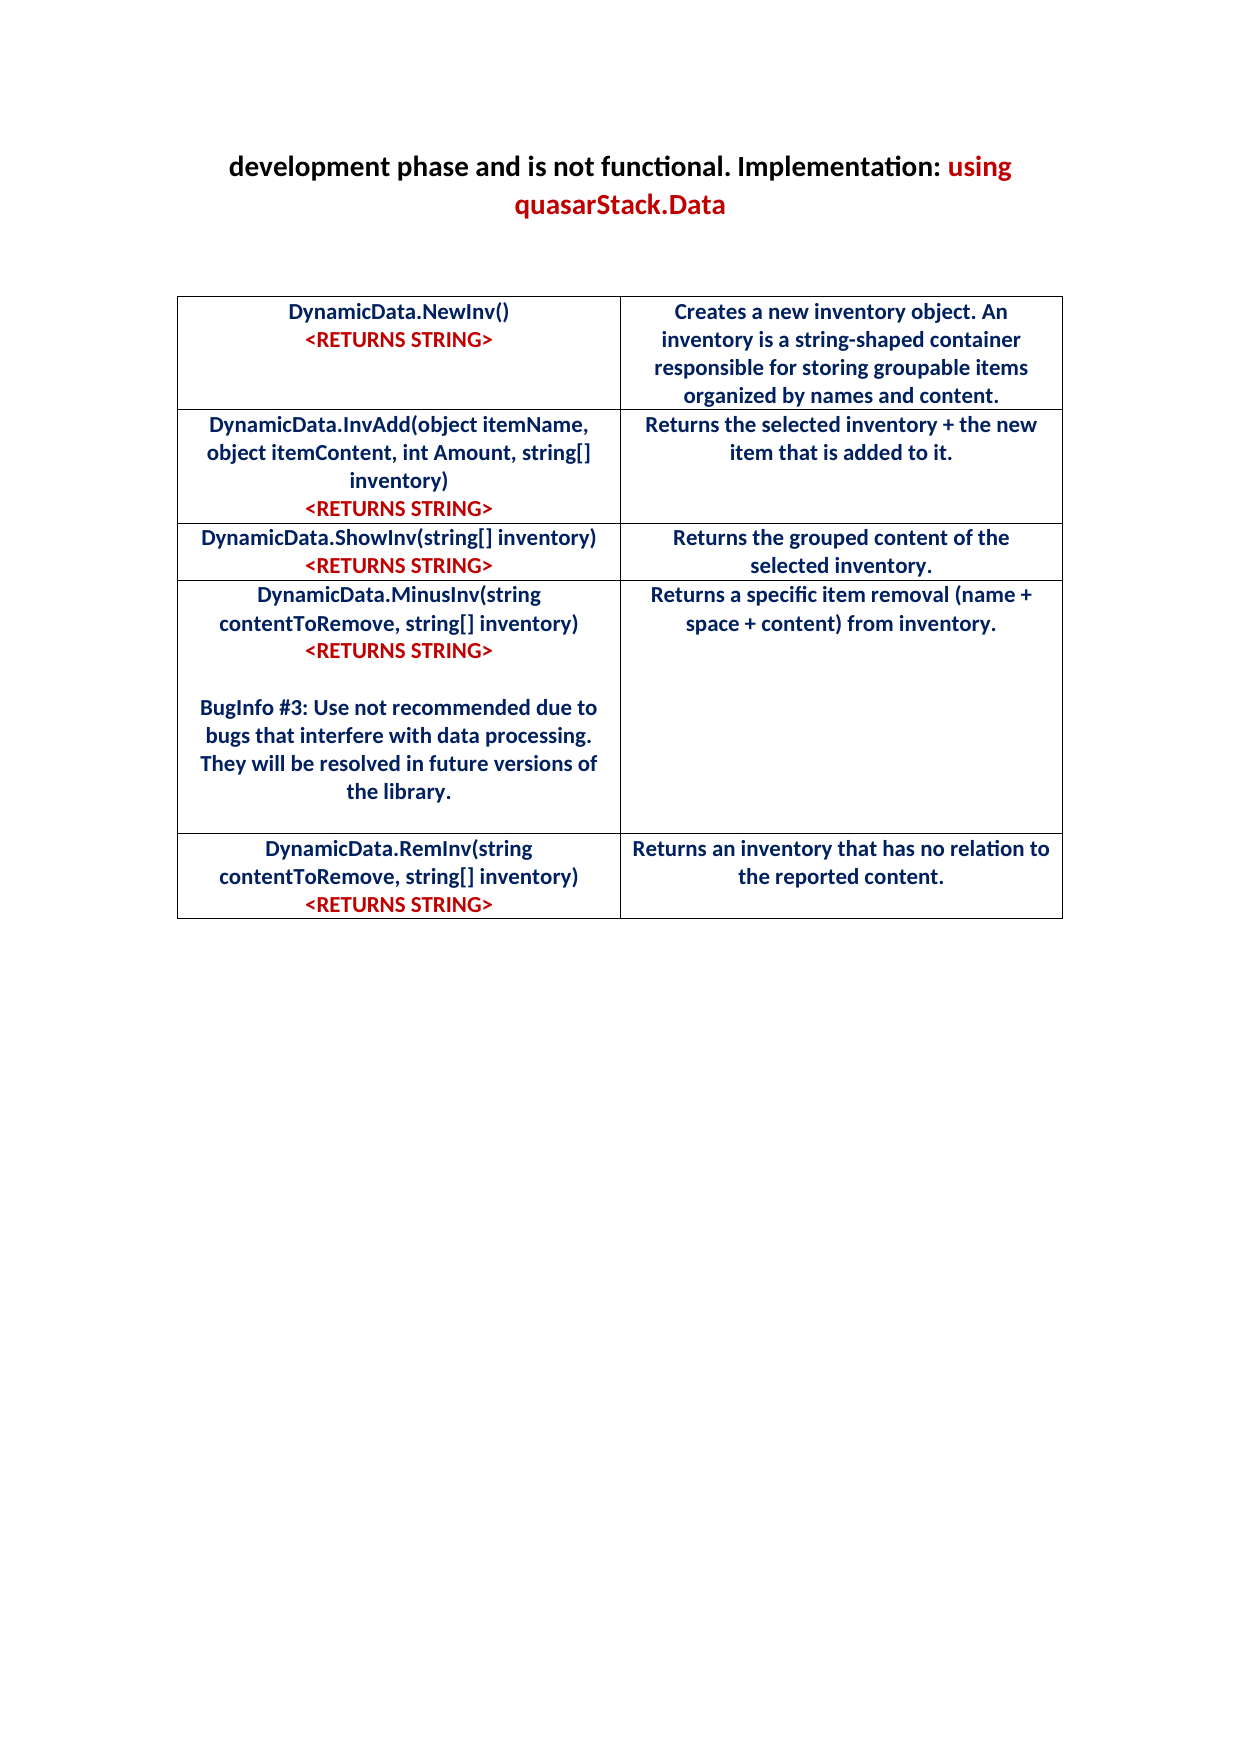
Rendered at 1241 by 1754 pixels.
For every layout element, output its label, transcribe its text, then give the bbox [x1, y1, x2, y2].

table_cell Returns an inventory that has no relation to the reported content. [621, 834, 1062, 918]
table_cell DynamicData.InvAdd(object itemName, object itemContent, int Amount, string[] inventory) <RETURNS STRING> [178, 410, 620, 522]
table_cell Returns the selected inventory + the new item that is added to it. [621, 410, 1062, 522]
table_header Creates a new inventory object. An inventory is a string-shaped container responsible for storing groupable items organized by names and content. [621, 297, 1062, 409]
table_cell Returns the grouped content of the selected inventory. [621, 524, 1062, 579]
table_cell Returns a specific item removal (name + space + content) from inventory. [621, 581, 1062, 833]
table_cell DynamicData.RemInv(string contentToRemove, string[] inventory) <RETURNS STRING> [178, 834, 620, 918]
table_cell DynamicData.ShowInv(string[] inventory) <RETURNS STRING> [178, 524, 620, 579]
table_cell DynamicData.MinusInv(string contentToRemove, string[] inventory) <RETURNS STRING> BugInfo #3: Use not recommended due to bugs that interfere with data processing. They will be resolved in future versions of the library. [178, 581, 620, 833]
table_header DynamicData.NewInv() <RETURNS STRING> [178, 297, 620, 409]
